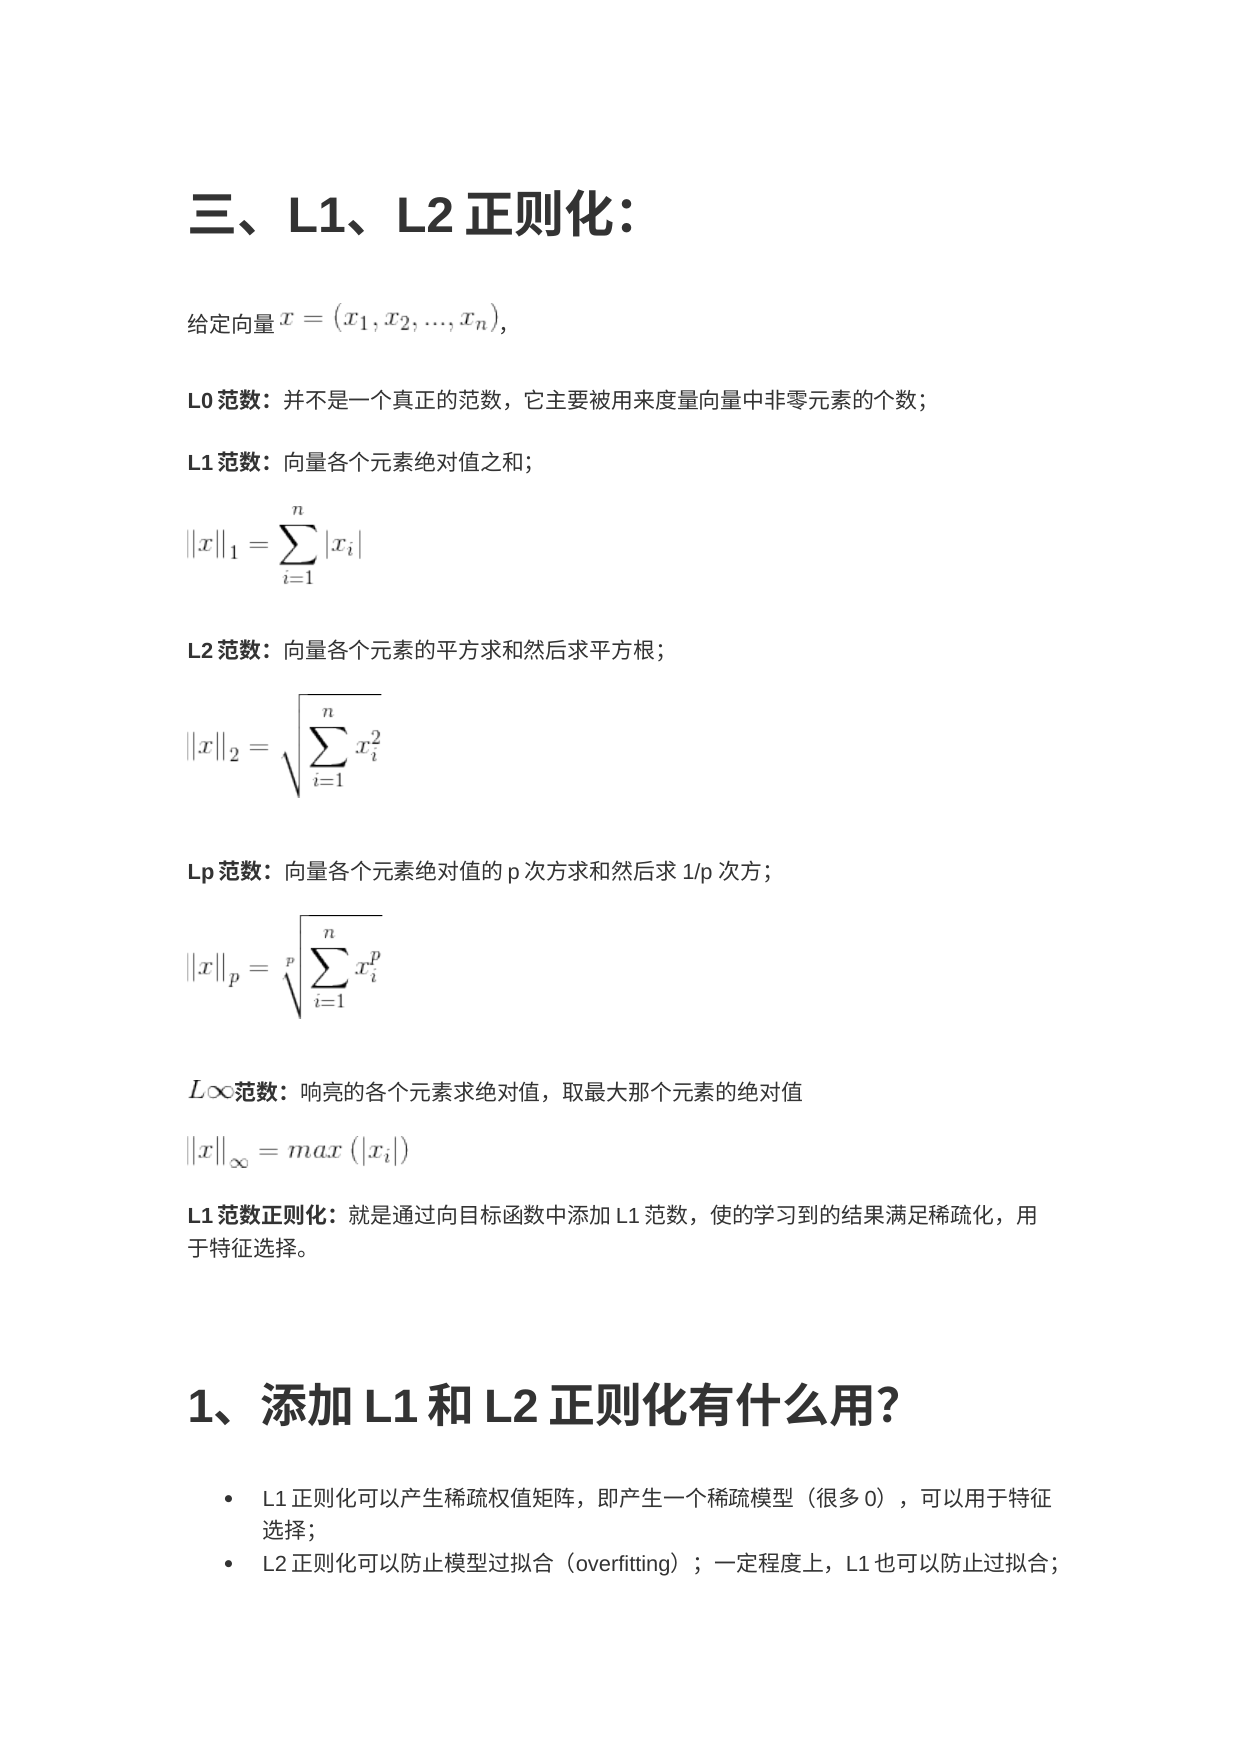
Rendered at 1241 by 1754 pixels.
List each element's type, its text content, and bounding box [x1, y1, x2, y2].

picture [187, 1136, 409, 1168]
list L1正则化可以产生稀疏权值矩阵，即产生一个稀疏模型（很多0），可以用于特征选择； [225, 1480, 1053, 1545]
text L2范数：向量各个元素的平方求和然后求平方根； [187, 633, 1053, 665]
text 给定向量 ， [187, 289, 1053, 354]
picture [187, 694, 382, 798]
picture [187, 506, 361, 586]
picture [187, 1080, 235, 1100]
text L1范数：向量各个元素绝对值之和； [187, 444, 1053, 477]
list L2正则化可以防止模型过拟合（overfitting）；一定程度上，L1也可以防止过拟合； [225, 1545, 1053, 1578]
text Lp范数：向量各个元素绝对值的p次方求和然后求 1/p 次方； [187, 854, 1053, 886]
text 范数：响亮的各个元素求绝对值，取最大那个元素的绝对值 [187, 1074, 1053, 1107]
text L1范数正则化：就是通过向目标函数中添加L1范数，使的学习到的结果满足稀疏化，用于特征选择。 [187, 1198, 1053, 1263]
text 三、L1、L2正则化： [187, 162, 1053, 259]
text 1、添加L1和L2正则化有什么用？ [187, 1354, 1053, 1451]
picture [280, 303, 499, 332]
text L0范数：并不是一个真正的范数，它主要被用来度量向量中非零元素的个数； [187, 383, 1053, 415]
picture [187, 915, 383, 1019]
